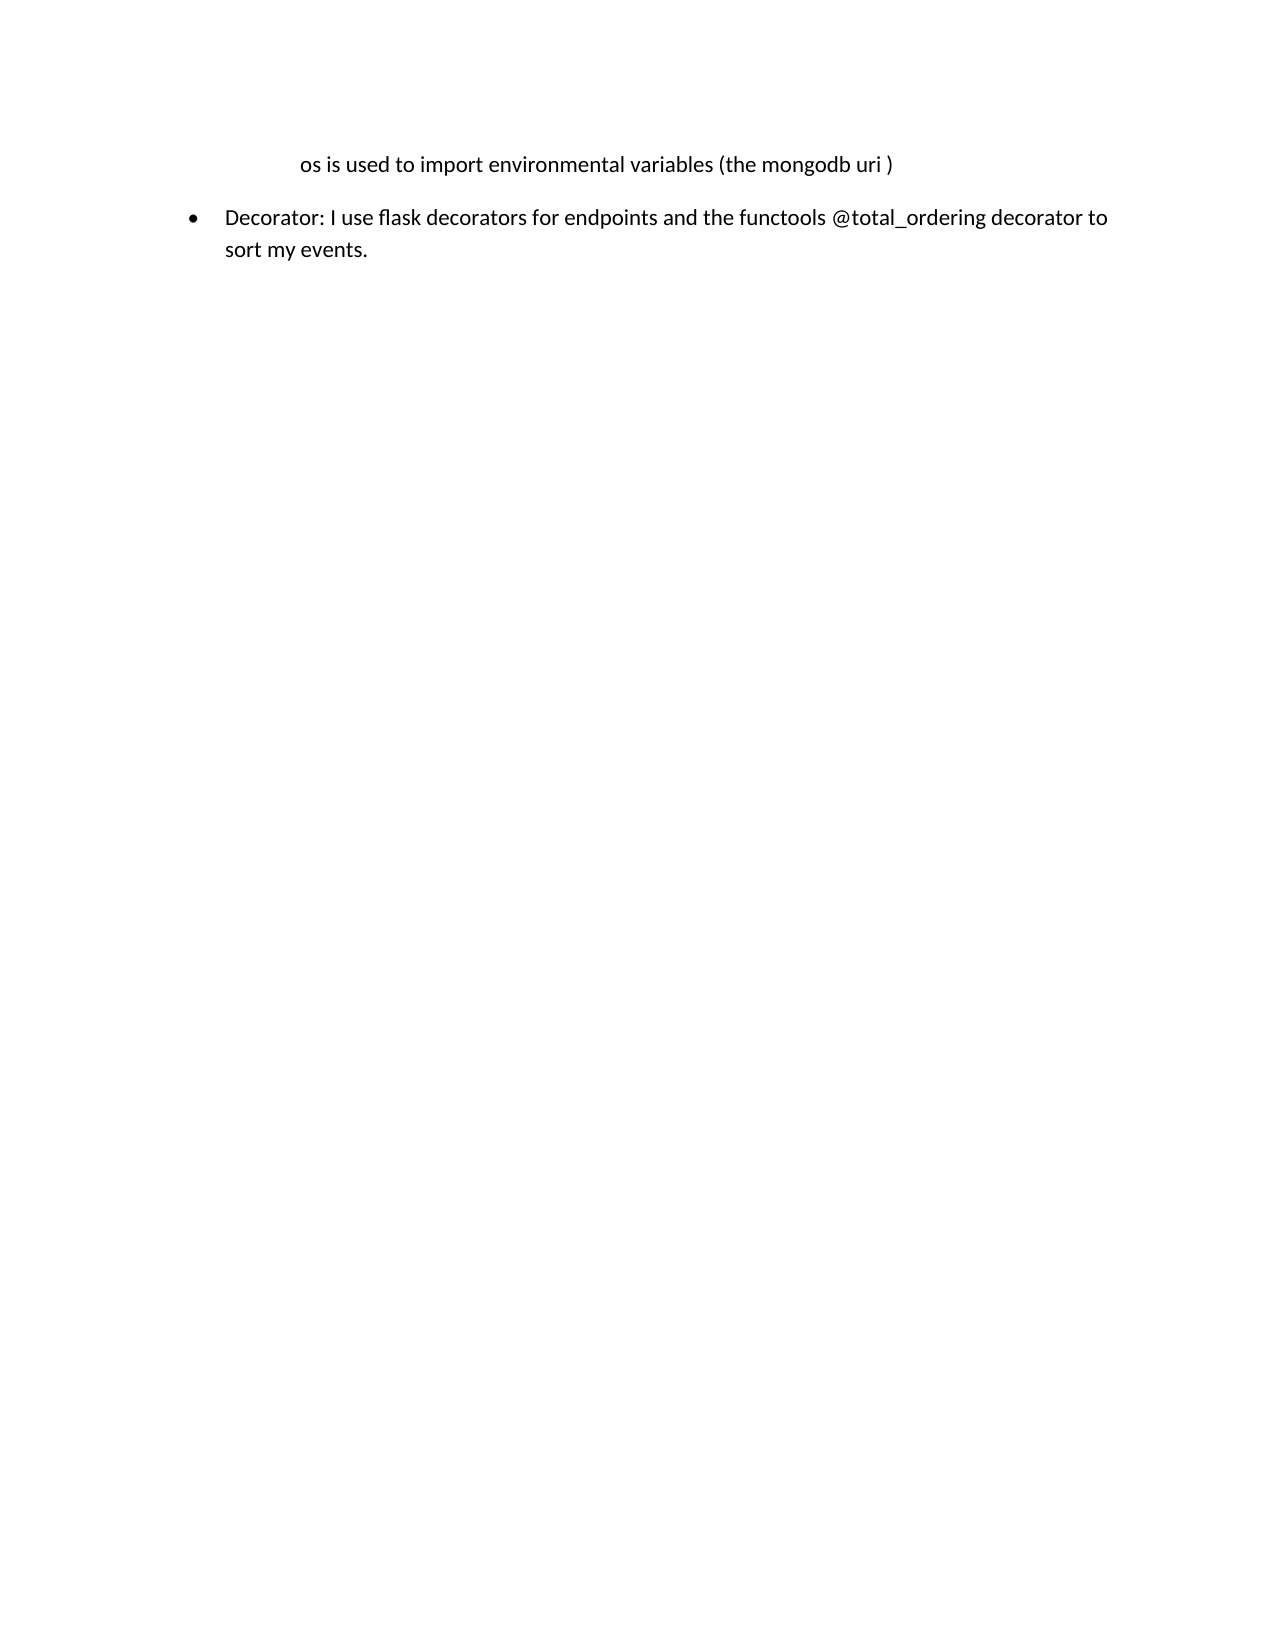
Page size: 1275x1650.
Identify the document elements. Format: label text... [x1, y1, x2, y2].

text os is used to import environmental variables (the mongodb uri ) [225, 150, 1125, 178]
list Decorator: I use flask decorators for endpoints and the functools @total_ordering decorator to sort my events. [187, 203, 1125, 263]
